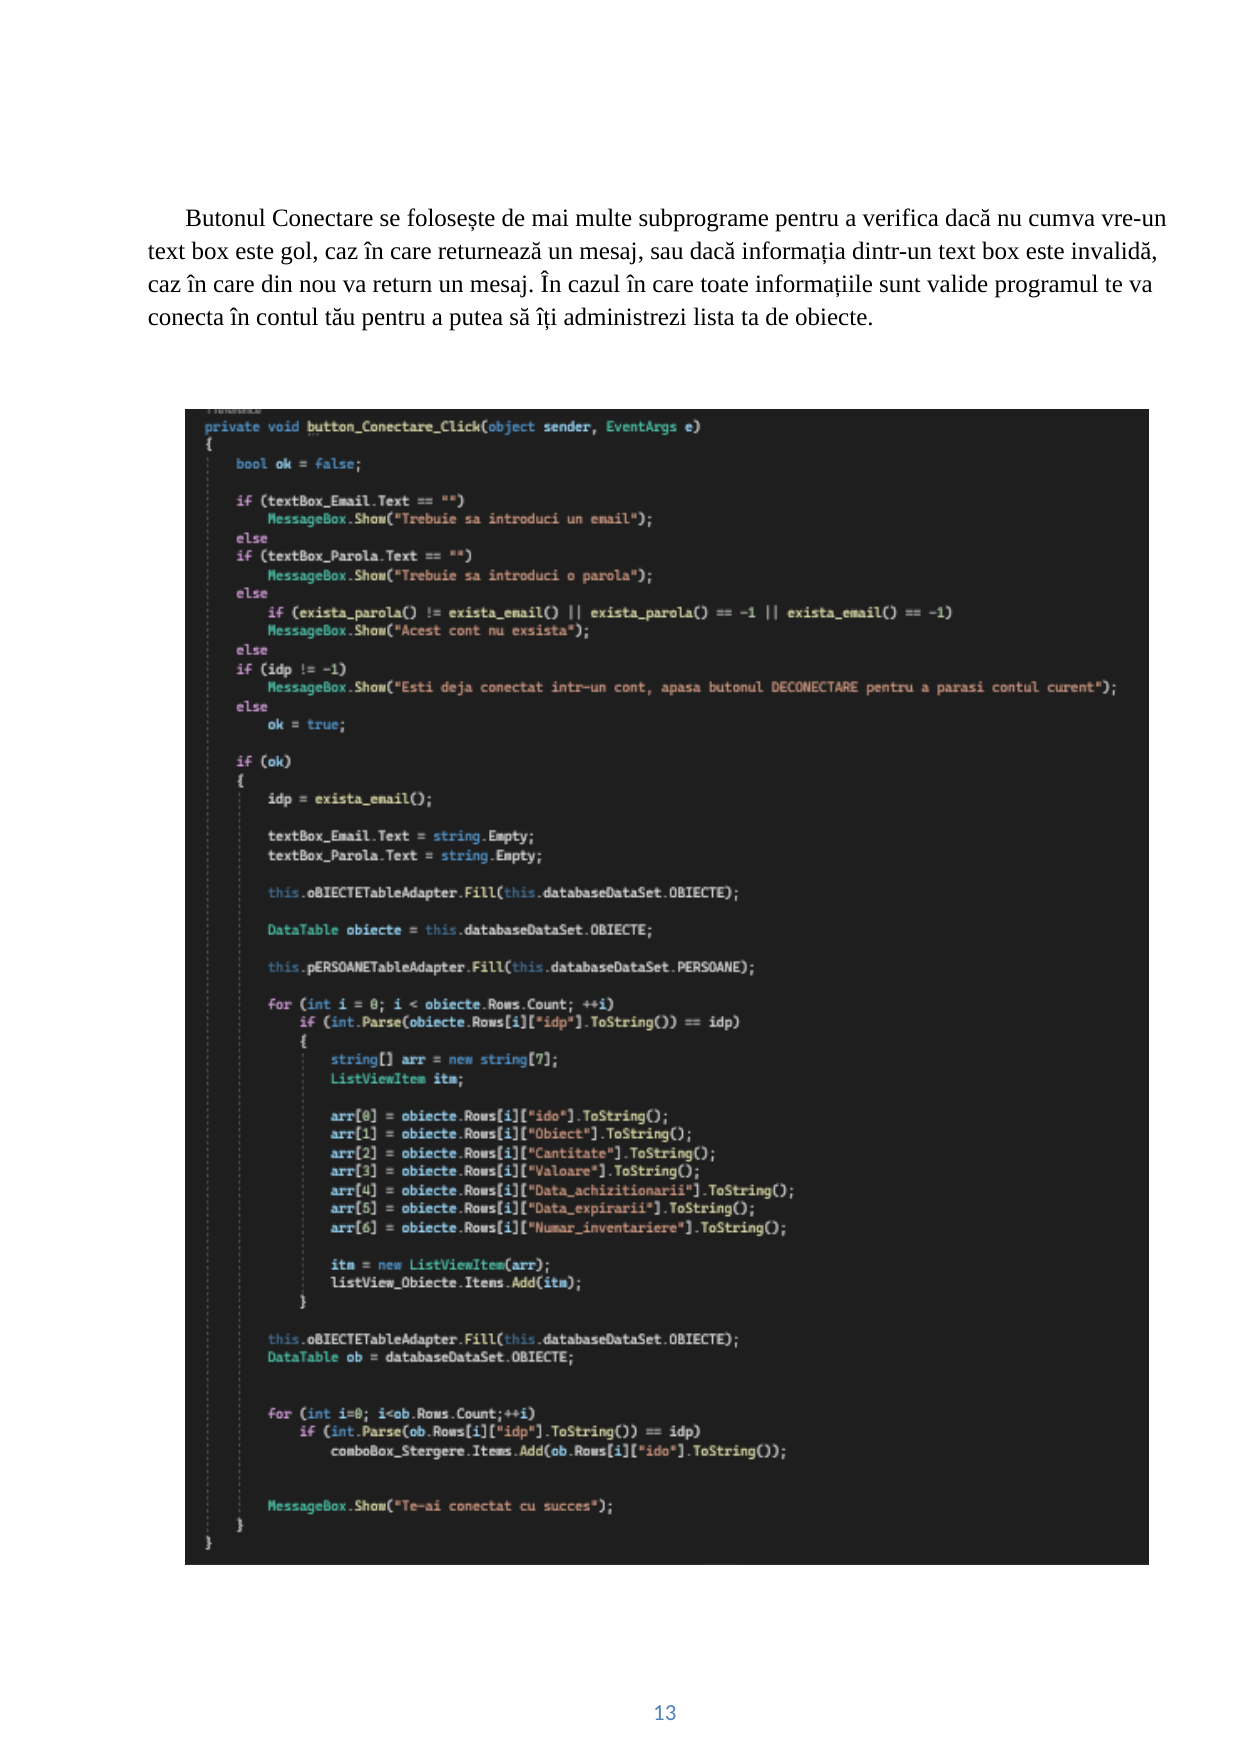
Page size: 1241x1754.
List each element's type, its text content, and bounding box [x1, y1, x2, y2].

picture [185, 409, 1149, 1565]
text Butonul Conectare se folosește de mai multe subprograme pentru a verifica dacă nu cumva vre-un text box este gol, caz în care returnează un mesaj, sau dacă informația dintr-un text box este invalidă, caz în care din nou va return un mesaj. În cazul în care toate informațiile sunt valide programul te va conecta în contul tău pentru a putea să îți administrezi lista ta de obiecte. [148, 203, 1181, 331]
